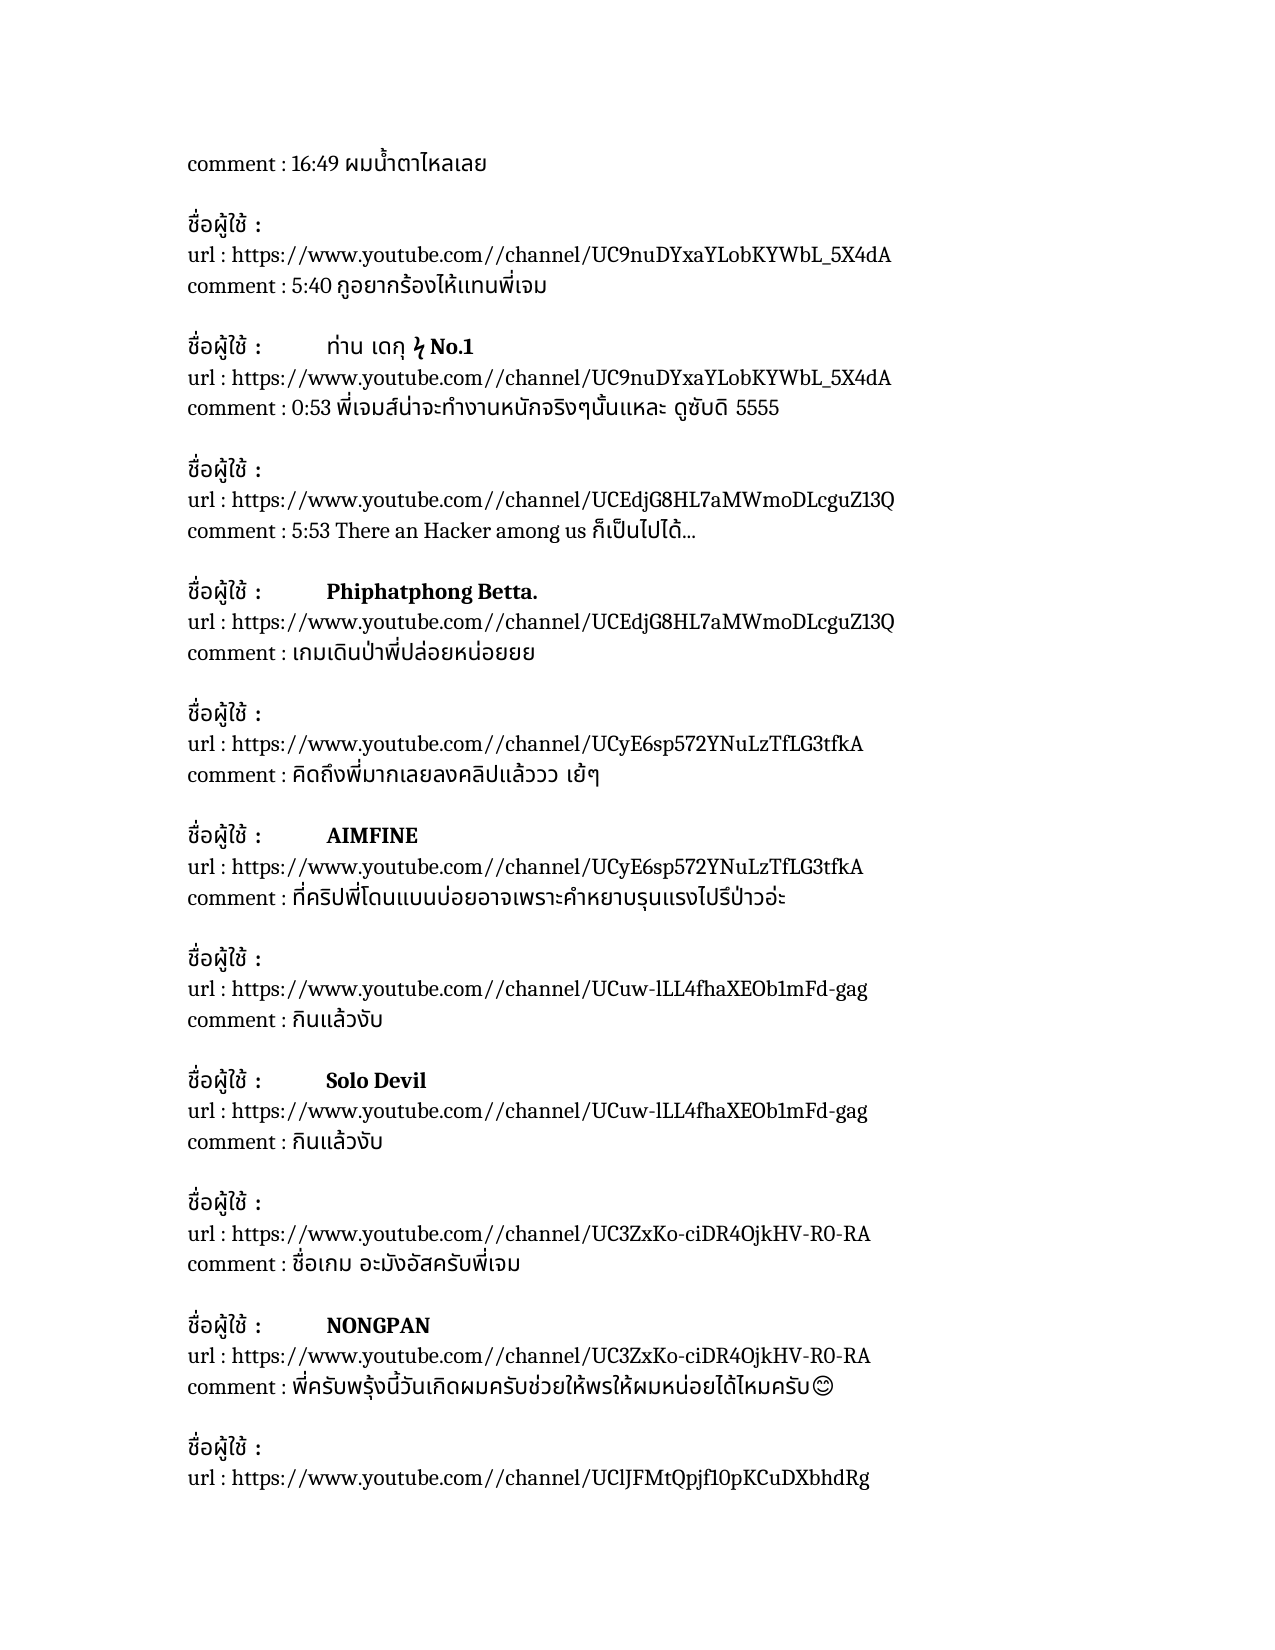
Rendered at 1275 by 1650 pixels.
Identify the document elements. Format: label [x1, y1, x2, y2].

text [187, 150, 1087, 1491]
